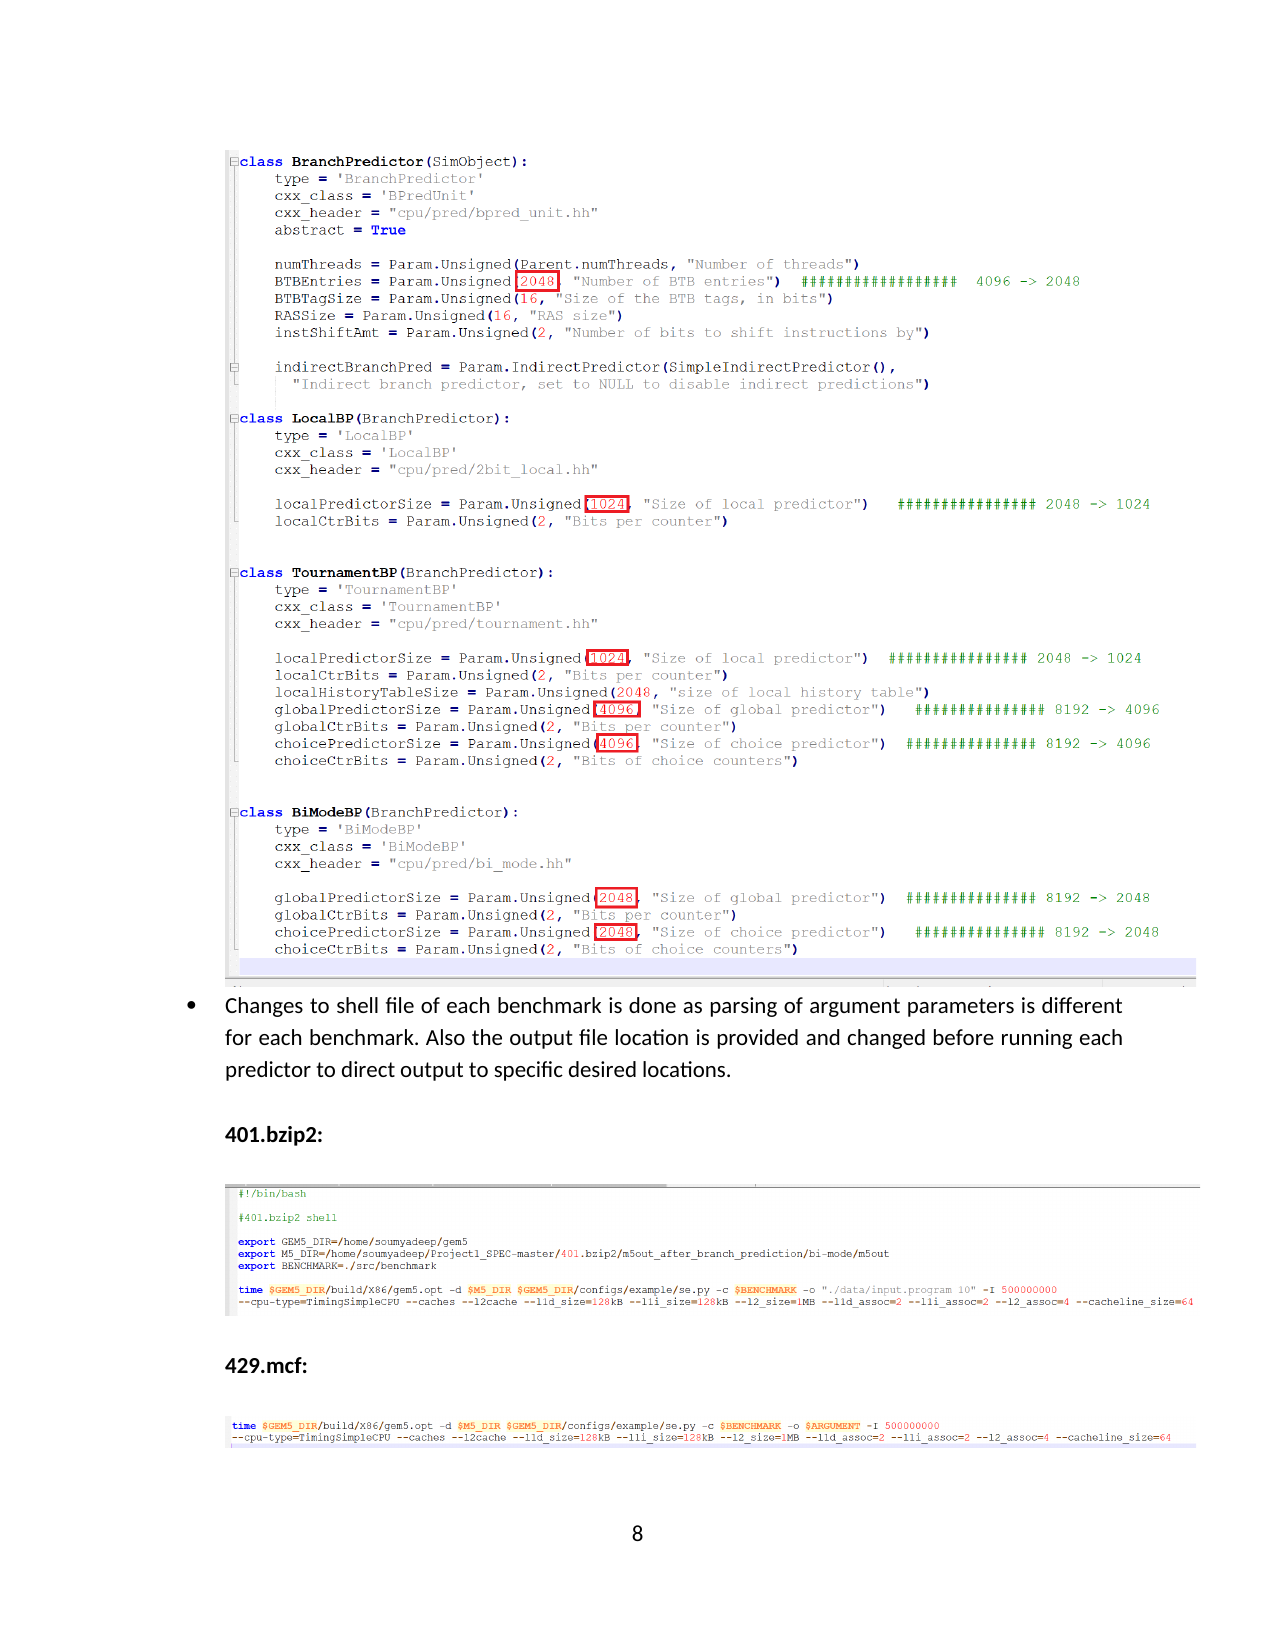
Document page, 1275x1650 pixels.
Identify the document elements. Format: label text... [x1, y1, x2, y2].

list 401.bzip2: [225, 1120, 1125, 1148]
list 429.mcf: [225, 1352, 1125, 1379]
picture [225, 1416, 1197, 1448]
list Changes to shell file of each benchmark is done as parsing of argument parameters is different for each benchmark. Also the output file location is provided and changed before running each predictor to direct output to specific desired locations. [187, 991, 1125, 1083]
picture [225, 1184, 1200, 1316]
picture [225, 150, 1197, 987]
